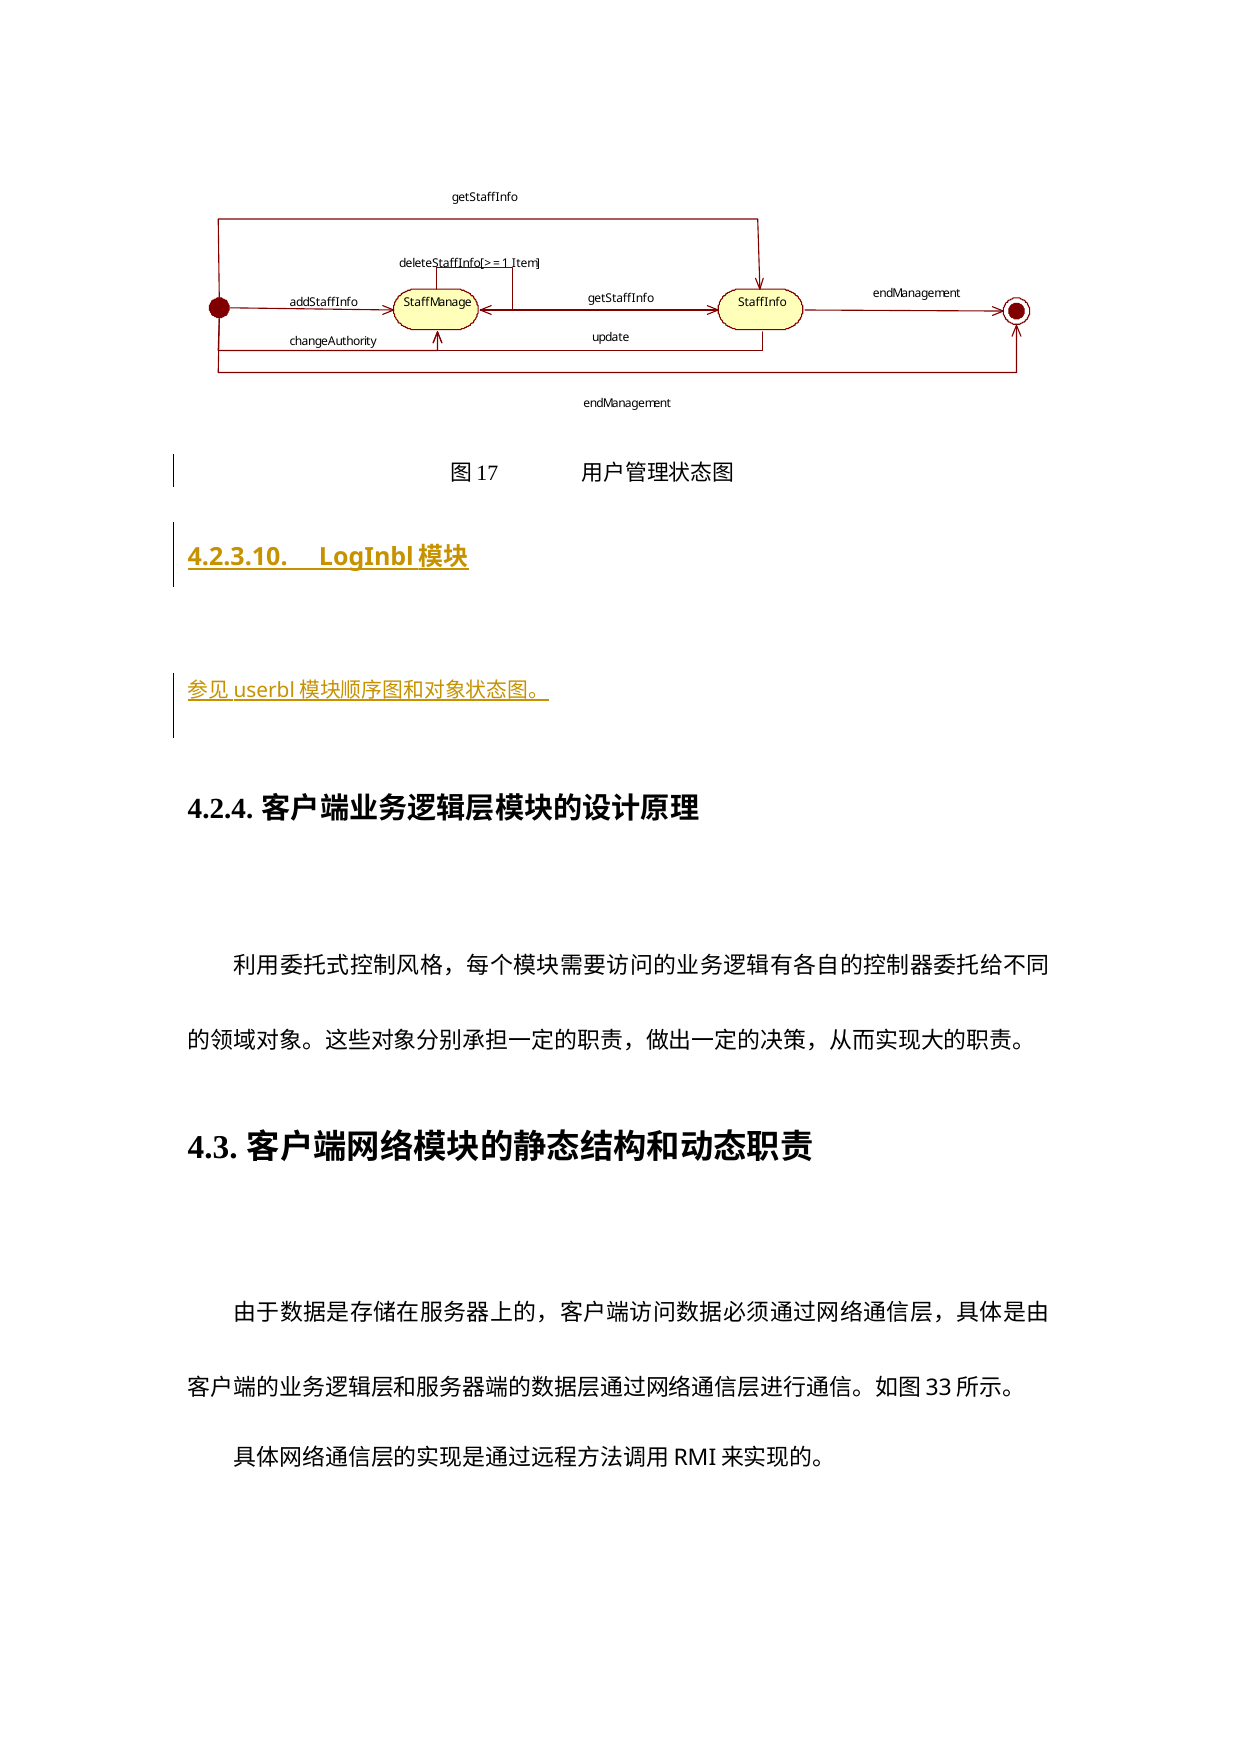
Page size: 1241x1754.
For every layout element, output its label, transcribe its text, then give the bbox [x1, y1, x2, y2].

text 利用委托式控制风格，每个模块需要访问的业务逻辑有各自的控制器委托给不同的领域对象。这些对象分别承担一定的职责，做出一定的决策，从而实现大的职责。 [187, 931, 1053, 1071]
text 由于数据是存储在服务器上的，客户端访问数据必须通过网络通信层，具体是由客户端的业务逻辑层和服务器端的数据层通过网络通信层进行通信。如图33所示。 [187, 1278, 1053, 1418]
text 图17 用户管理状态图 [187, 454, 1053, 487]
text 具体网络通信层的实现是通过远程方法调用RMI来实现的。 [187, 1423, 1053, 1488]
subtitle 客户端网络模块的静态结构和动态职责 [187, 1111, 1053, 1176]
subtitle 客户端业务逻辑层模块的设计原理 [187, 773, 1053, 838]
